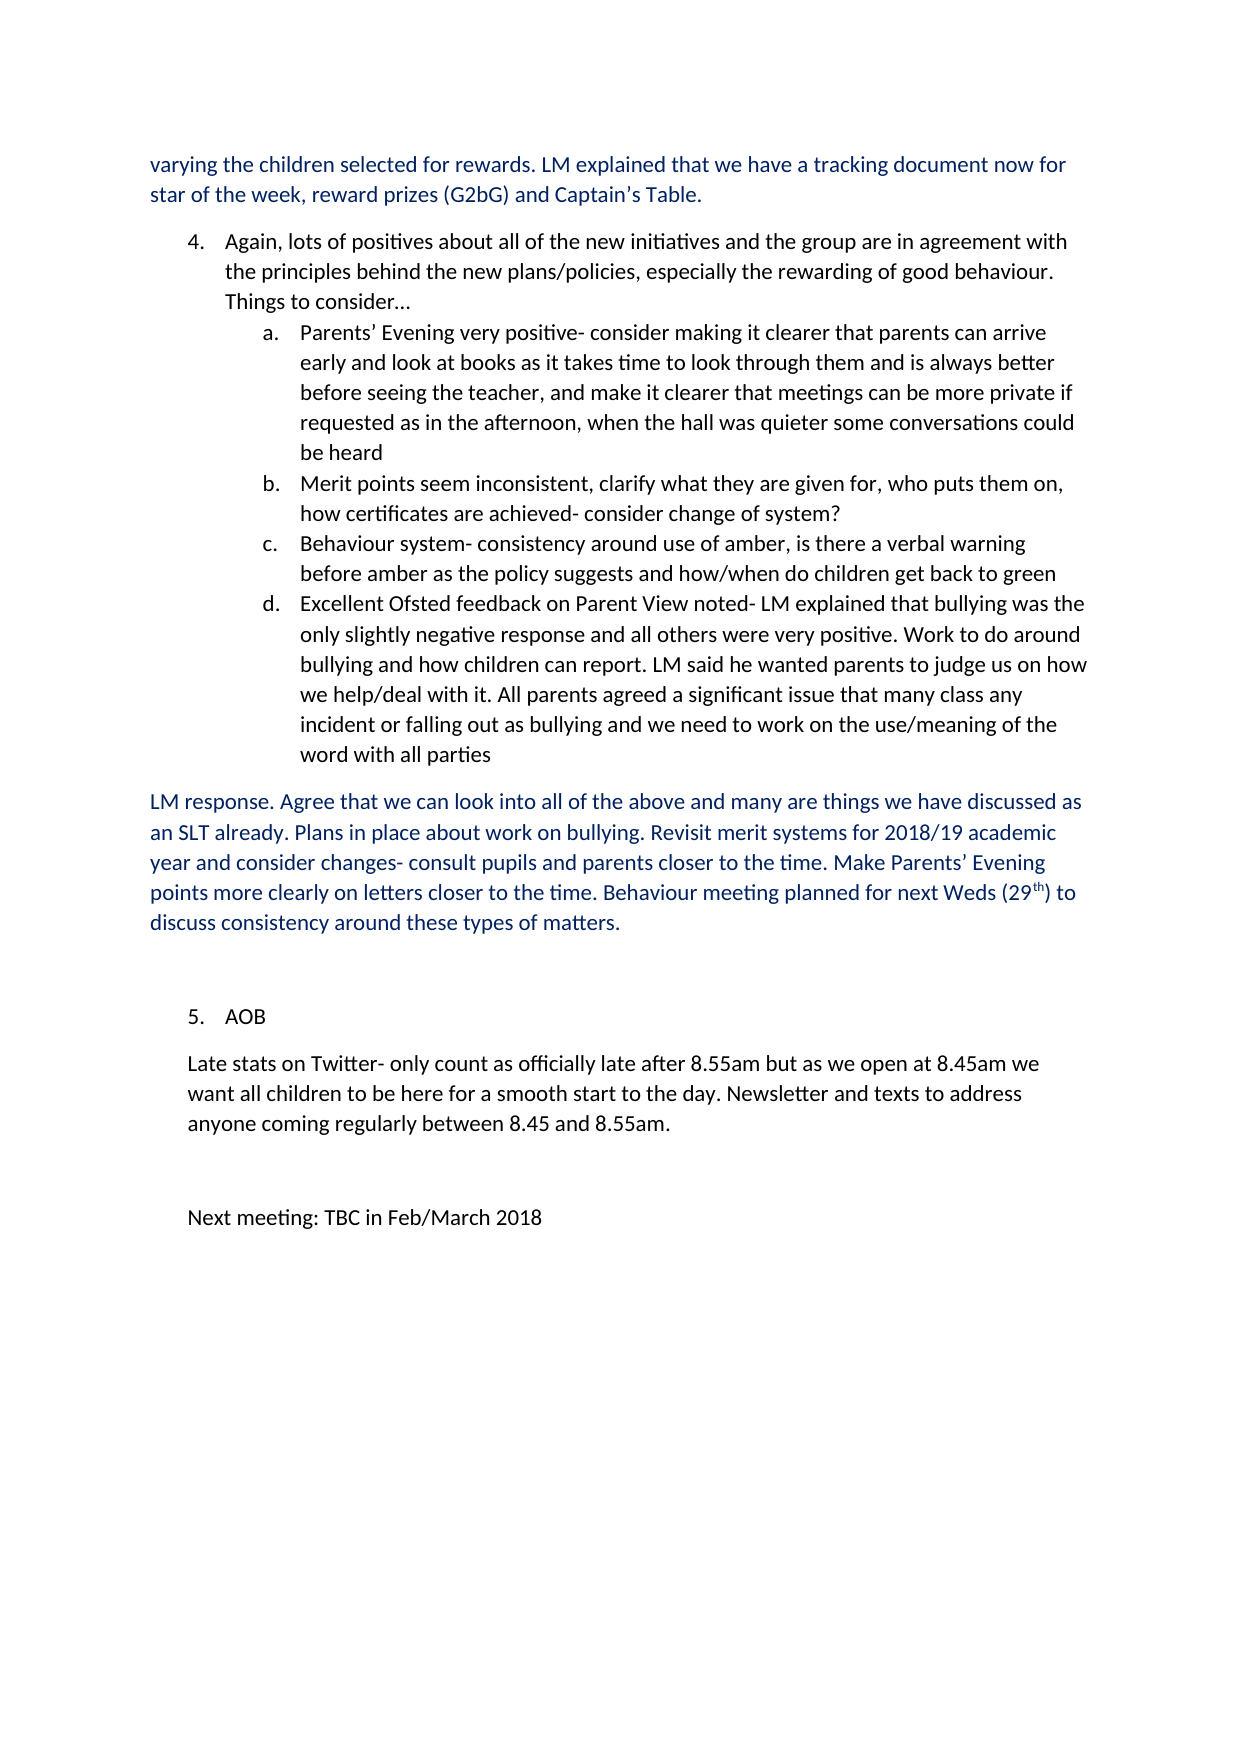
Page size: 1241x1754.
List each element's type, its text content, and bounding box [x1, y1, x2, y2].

text Next meeting: TBC in Feb/March 2018 [187, 1203, 1090, 1231]
list Merit points seem inconsistent, clarify what they are given for, who puts them on, how certificates are achieved- consider change of system? [262, 469, 1090, 527]
list Behaviour system- consistency around use of amber, is there a verbal warning before amber as the policy suggests and how/when do children get back to green [262, 529, 1090, 587]
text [150, 150, 1090, 208]
text Late stats on Twitter- only count as officially late after 8.55am but as we open at 8.45am we want all children to be here for a smooth start to the day. Newsletter and texts to address anyone coming regularly between 8.45 and 8.55am. [187, 1049, 1090, 1137]
list AOB [187, 1002, 1090, 1030]
list Again, lots of positives about all of the new initiatives and the group are in agreement with the principles behind the new plans/policies, especially the rewarding of good behaviour. Things to consider… [187, 227, 1090, 316]
list Excellent Ofsted feedback on Parent View noted- LM explained that bullying was the only slightly negative response and all others were very positive. Work to do around bullying and how children can report. LM said he wanted parents to judge us on how we help/deal with it. All parents agreed a significant issue that many class any incident or falling out as bullying and we need to work on the use/meaning of the word with all parties [262, 589, 1090, 769]
text LM response. Agree that we can look into all of the above and many are things we have discussed as an SLT already. Plans in place about work on bullying. Revisit merit systems for 2018/19 academic year and consider changes- consult pupils and parents closer to the time. Make Parents’ Evening points more clearly on letters closer to the time. Behaviour meeting planned for next Weds (29th) to discuss consistency around these types of matters. [150, 787, 1090, 936]
list Parents’ Evening very positive- consider making it clearer that parents can arrive early and look at books as it takes time to look through them and is always better before seeing the teacher, and make it clearer that meetings can be more private if requested as in the afternoon, when the hall was quieter some conversations could be heard [262, 318, 1090, 467]
